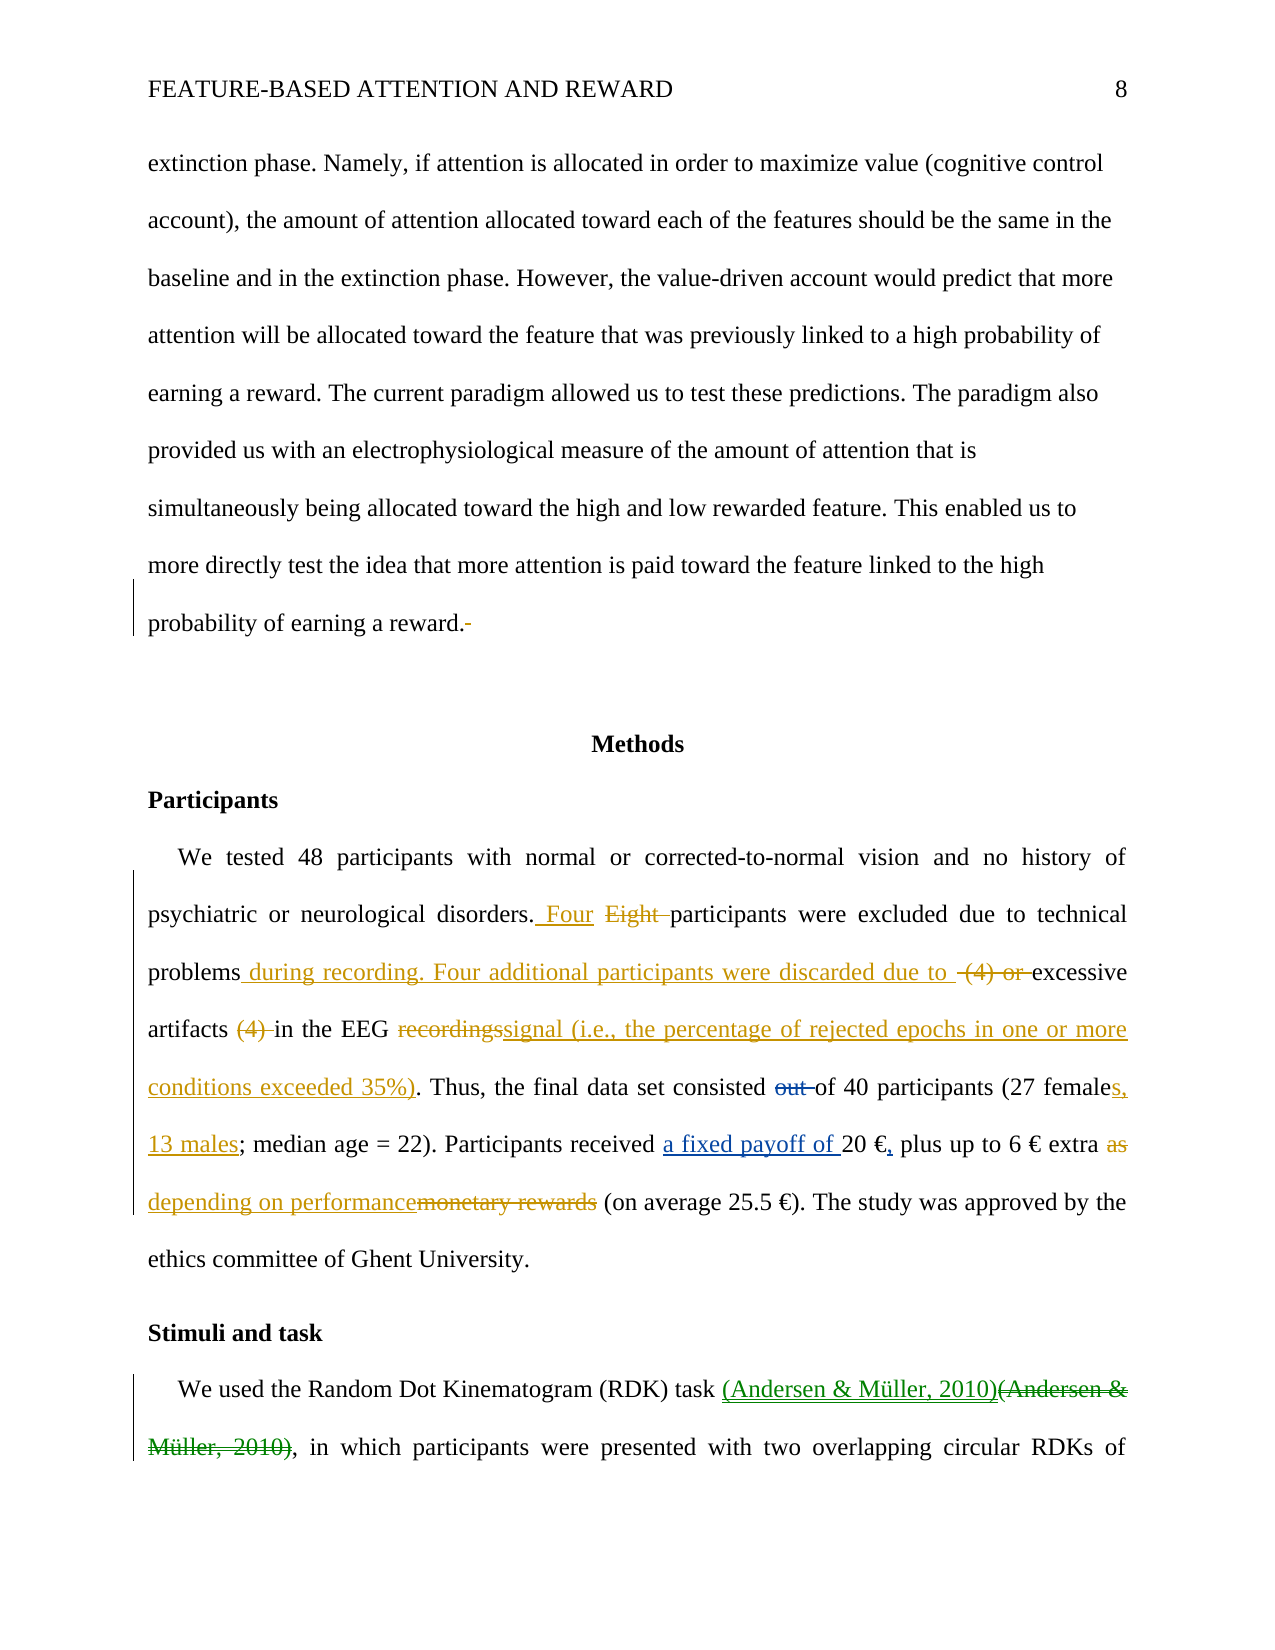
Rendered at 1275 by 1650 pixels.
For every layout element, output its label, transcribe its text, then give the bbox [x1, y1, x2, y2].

subtitle Methods [148, 729, 1127, 758]
subtitle Participants [148, 786, 1127, 814]
text We tested 48 participants with normal or corrected-to-normal vision and no history of psychiatric or neurological disorders. participants were excluded due to technical problemsexcessive artifacts in the EEG . Thus, the final data set consisted of 40 participants (27 female; median age = 22). Participants received 20 € plus up to 6 € extra (on average 25.5 €). The study was approved by the ethics committee of Ghent University. [148, 842, 1127, 1273]
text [148, 1374, 1127, 1461]
subtitle Stimuli and task [148, 1318, 1127, 1347]
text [148, 148, 1127, 636]
